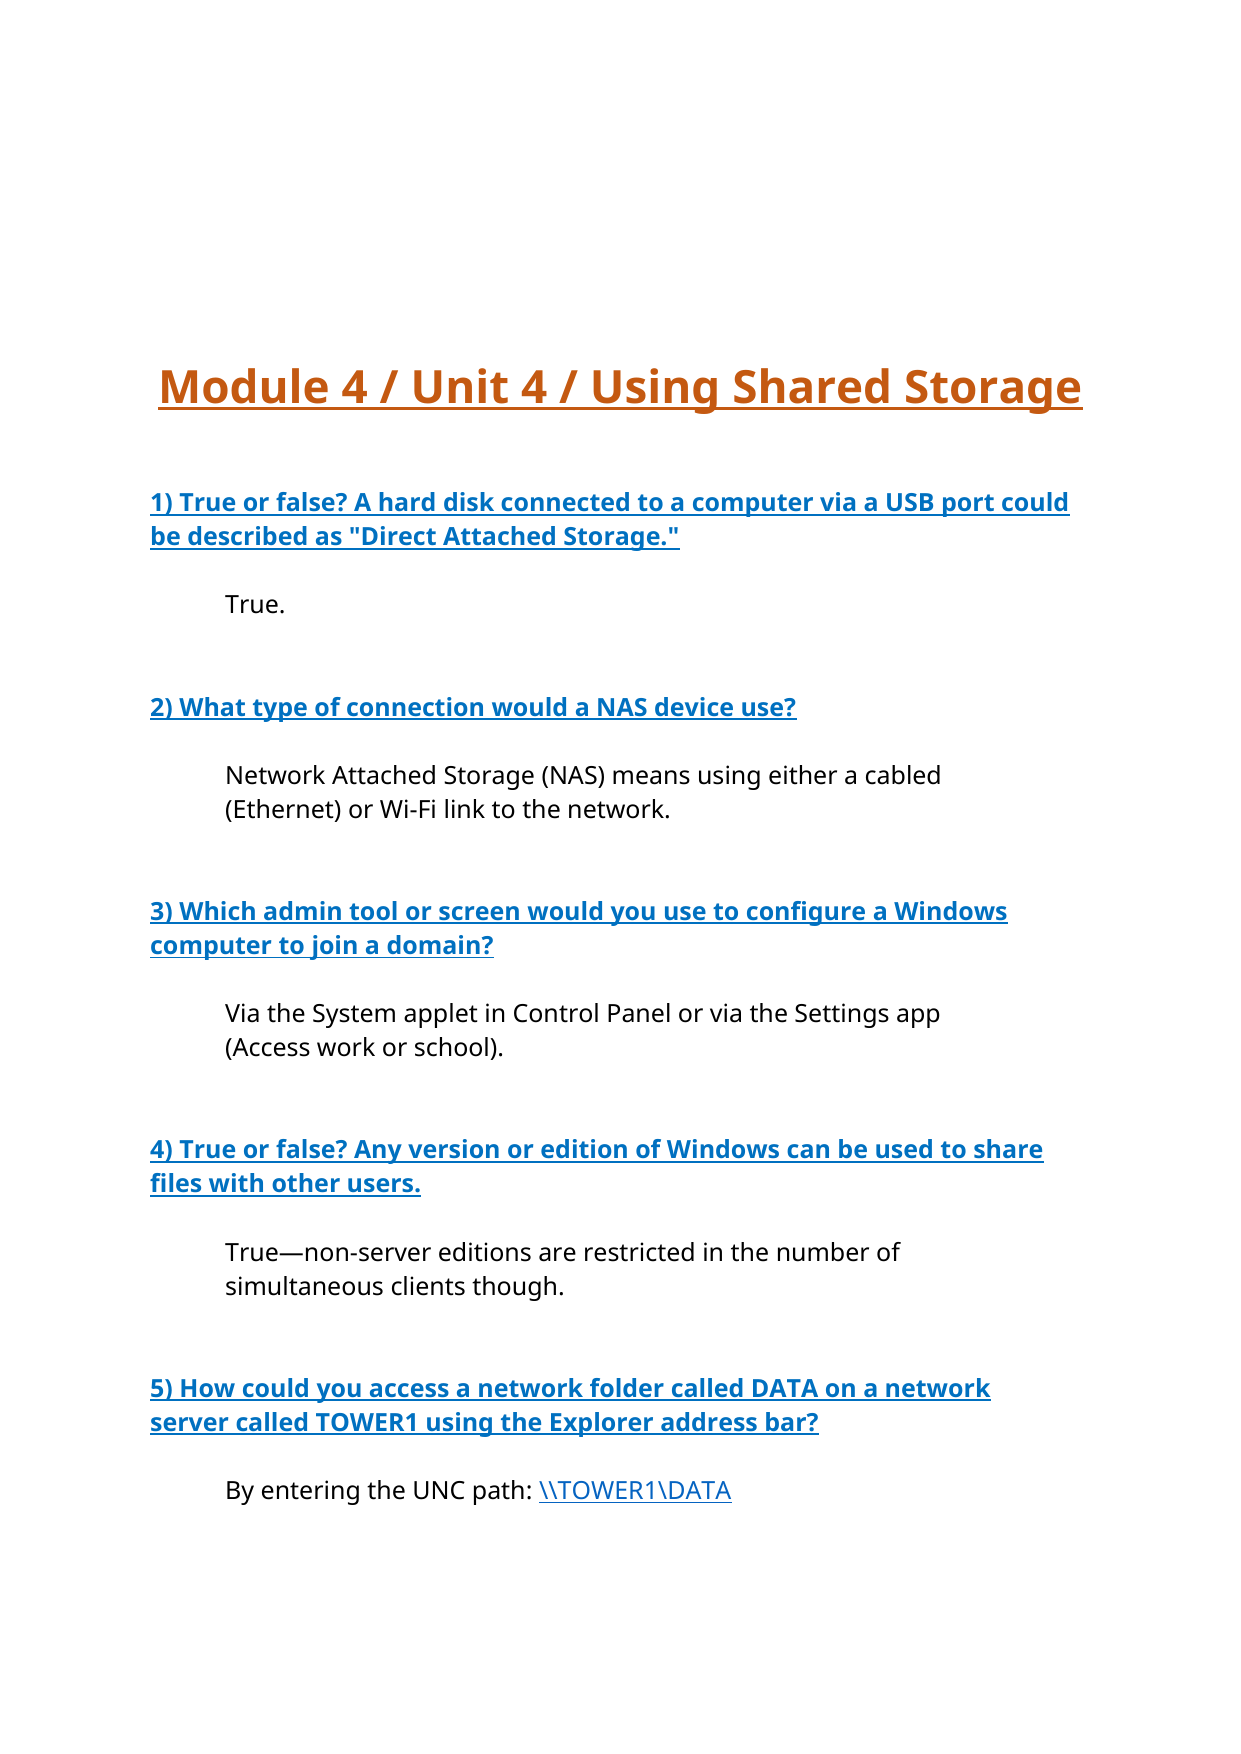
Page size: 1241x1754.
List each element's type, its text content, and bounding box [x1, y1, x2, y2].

text 1) True or false? A hard disk connected to a computer via a USB port could [150, 485, 1090, 519]
text Network Attached Storage (NAS) means using either a cabled [150, 757, 1090, 791]
subtitle Module 4 / Unit 4 / Using Shared Storage [150, 354, 1090, 417]
text (Access work or school). [150, 1030, 1090, 1064]
text simultaneous clients though. [150, 1268, 1090, 1302]
text True—non-server editions are restricted in the number of [150, 1234, 1090, 1268]
text 4) True or false? Any version or edition of Windows can be used to share [150, 1132, 1090, 1166]
text True. [150, 587, 1090, 621]
text 3) Which admin tool or screen would you use to configure a Windows [150, 894, 1090, 928]
text 2) What type of connection would a NAS device use? [150, 689, 1090, 723]
text files with other users. [150, 1166, 1090, 1200]
text computer to join a domain? [150, 928, 1090, 962]
text 5) How could you access a network folder called DATA on a network [150, 1371, 1090, 1404]
text Via the System applet in Control Panel or via the Settings app [150, 996, 1090, 1030]
text (Ethernet) or Wi-Fi link to the network. [150, 791, 1090, 826]
text be described as "Direct Attached Storage." [150, 519, 1090, 553]
text By entering the UNC path: \\TOWER1\DATA [150, 1473, 1090, 1507]
text server called TOWER1 using the Explorer address bar? [150, 1404, 1090, 1439]
